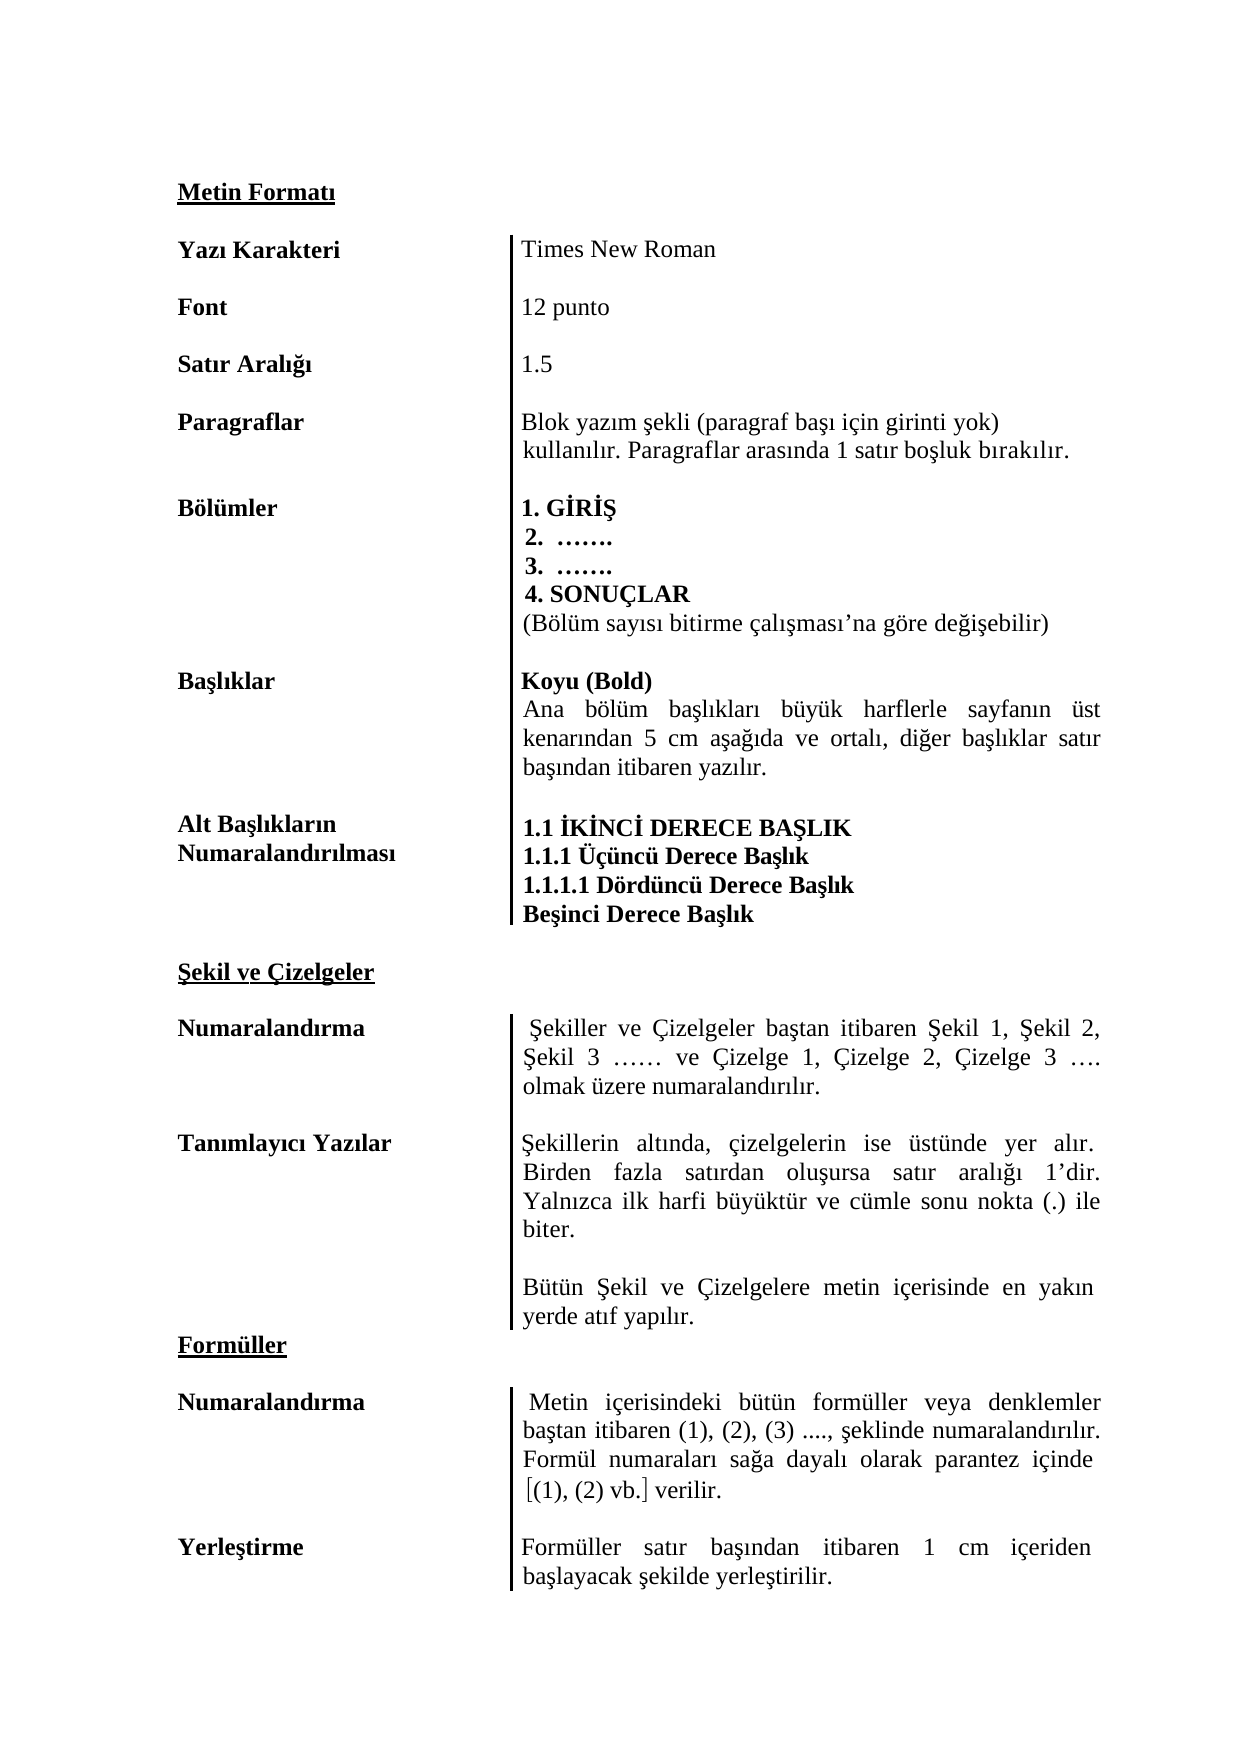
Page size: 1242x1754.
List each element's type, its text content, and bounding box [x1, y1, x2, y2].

text (Bölüm sayısı bitirme çalışması’na göre değişebilir) [523, 608, 1055, 637]
text 2. ……. [519, 522, 618, 551]
text Metin Formatı [177, 177, 1108, 206]
text Yerleştirme Formüller satır başından itibaren 1 cm içeriden başlayacak şekilde yerleştirilir. [177, 1533, 1101, 1590]
text Numaralandırılması [177, 838, 403, 867]
text Beşinci Derece Başlık [523, 899, 1108, 927]
text (1), (2) vb. verilir. [519, 1473, 729, 1503]
text 1.1 İKİNCİ DERECE BAŞLIK [523, 813, 1108, 841]
text Başlıklar Koyu (Bold) [177, 666, 1108, 694]
text Alt Başlıkların [177, 809, 397, 838]
text 1.1.1 Üçüncü Derece Başlık [523, 841, 1108, 870]
text Yazı Karakteri Times New Roman [177, 234, 1108, 263]
text 3. ……. [519, 551, 618, 579]
text Bütün Şekil ve Çizelgelere metin içerisinde en yakın yerde atıf yapılır. [522, 1272, 1101, 1330]
text Bölümler 1. GİRİŞ [177, 493, 1108, 522]
text Paragraflar Blok yazım şekli (paragraf başı için girinti yok) [177, 407, 1108, 436]
text Formüller [177, 1330, 295, 1358]
text Ana bölüm başlıkları büyük harflerle sayfanın üst kenarından 5 cm aşağıda ve ortalı, diğer başlıklar satır başından itibaren yazılır. [523, 695, 1101, 781]
text Şekil ve Çizelgeler [177, 956, 1108, 984]
text 4. SONUÇLAR [519, 579, 696, 608]
text Font 12 punto [177, 292, 1108, 321]
text Numaralandırma Metin içerisindeki bütün formüller veya denklemler baştan itibaren (1), (2), (3) ...., şeklinde numaralandırılır. Formül numaraları sağa dayalı olarak parantez içinde [177, 1387, 1101, 1473]
text Birden fazla satırdan oluşursa satır aralığı 1’dir. Yalnızca ilk harfi büyüktür ve cümle sonu nokta (.) ile biter. [523, 1157, 1101, 1244]
text Numaralandırma Şekiller ve Çizelgeler baştan itibaren Şekil 1, Şekil 2, Şekil 3 …… ve Çizelge 1, Çizelge 2, Çizelge 3 …. olmak üzere numaralandırılır. [177, 1014, 1101, 1099]
text 1.1.1.1 Dördüncü Derece Başlık [523, 870, 1108, 899]
text kullanılır. Paragraflar arasında 1 satır boşluk bırakılır. [523, 436, 1075, 464]
text Satır Aralığı 1.5 [177, 349, 1108, 378]
text Tanımlayıcı Yazılar Şekillerin altında, çizelgelerin ise üstünde yer alır. [177, 1128, 1108, 1157]
